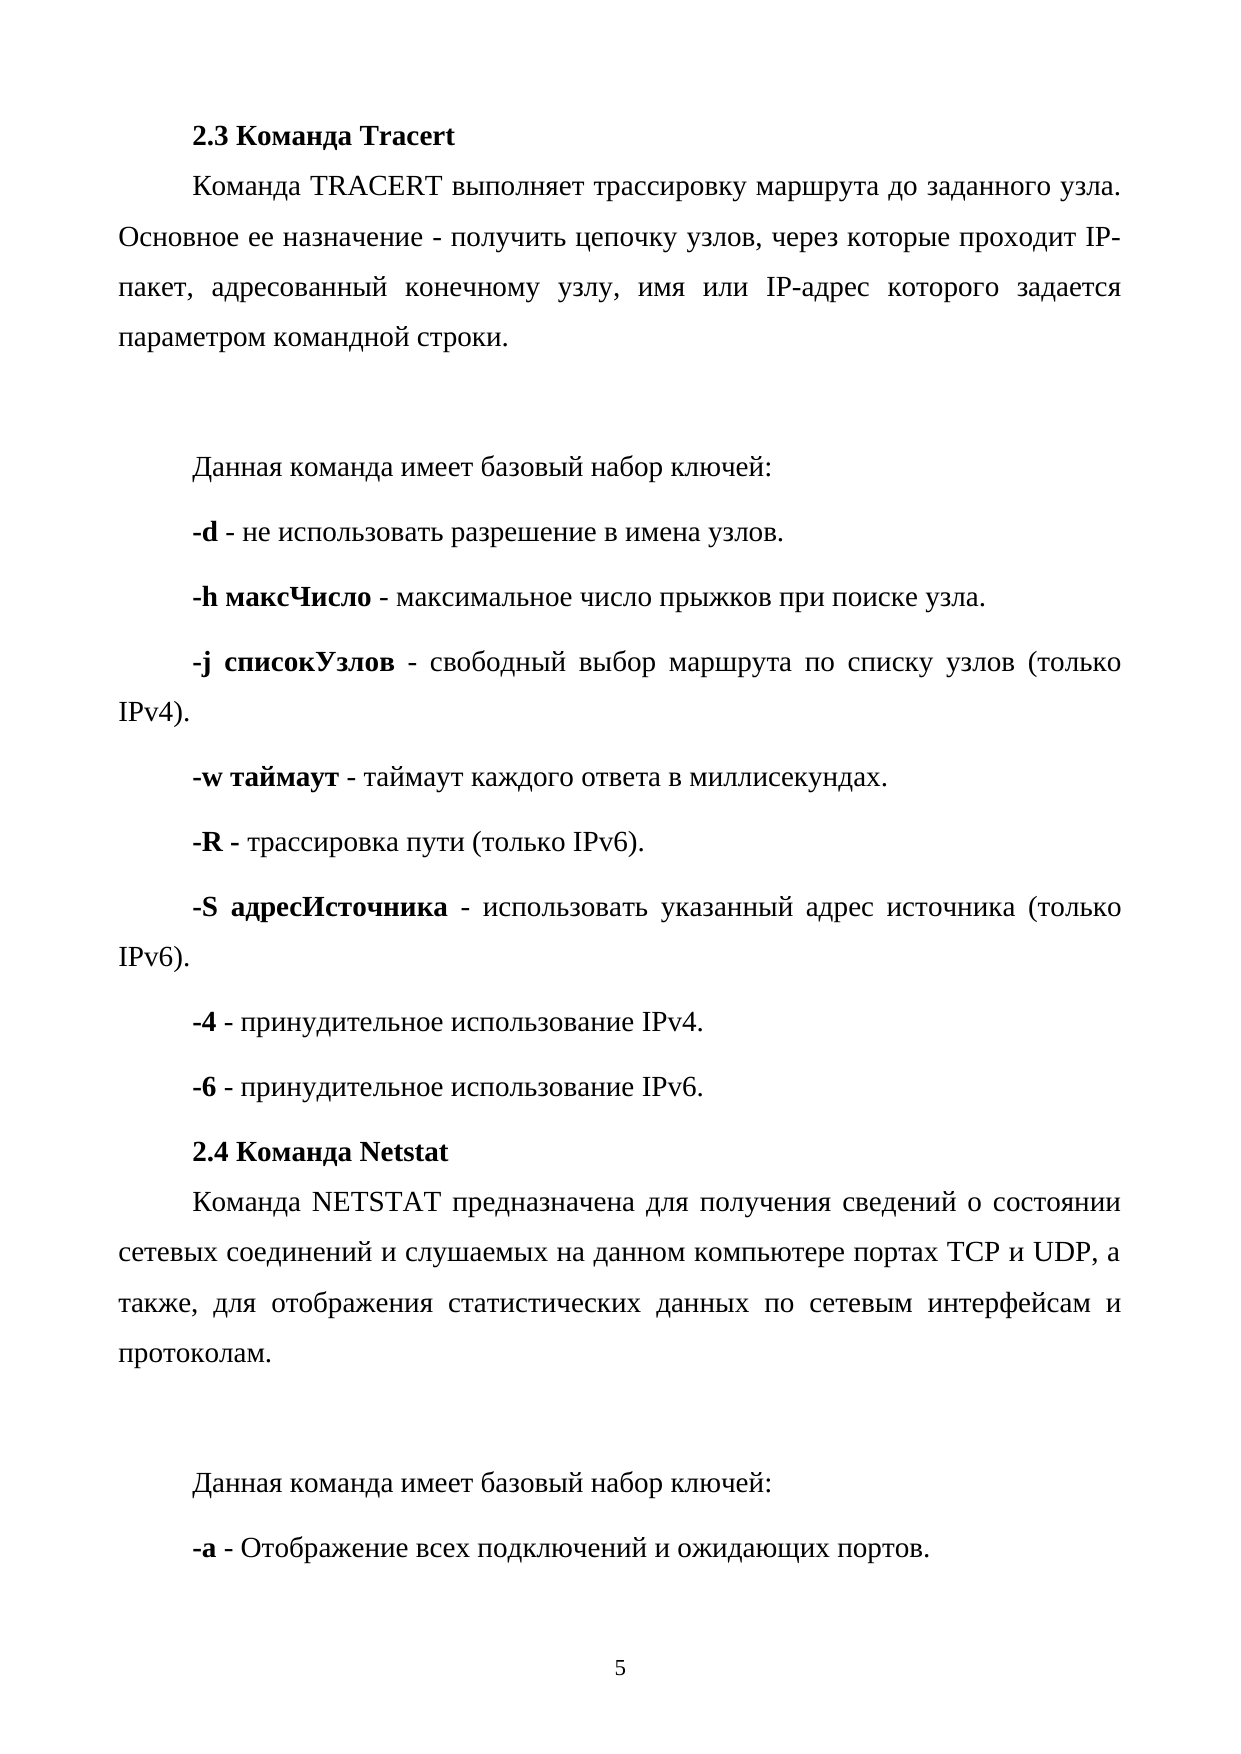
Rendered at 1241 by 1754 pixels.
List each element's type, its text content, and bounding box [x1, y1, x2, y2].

text -j списокУзлов - свободный выбор маршрута по списку узлов (только IPv4). [118, 644, 1122, 728]
text Данная команда имеет базовый набор ключей: [118, 449, 1122, 483]
text -d - не использовать разрешение в имена узлов. [118, 514, 1122, 548]
text Команда TRACERT выполняет трассировку маршрута до заданного узла. Основное ее назначение - получить цепочку узлов, через которые проходит IP-пакет, адресованный конечному узлу, имя или IP-адрес которого задается параметром командной строки. [118, 168, 1122, 353]
text Данная команда имеет базовый набор ключей: [118, 1465, 1122, 1498]
subtitle 2.4 Команда Netstat [118, 1134, 1122, 1167]
subtitle 2.3 Команда Tracert [118, 118, 1122, 152]
text -a - Отображение всех подключений и ожидающих портов. [118, 1530, 1122, 1563]
text -6 - принудительное использование IPv6. [118, 1069, 1122, 1102]
text -R - трассировка пути (только IPv6). [118, 824, 1122, 857]
text -S адресИсточника - использовать указанный адрес источника (только IPv6). [118, 889, 1122, 973]
text -h максЧисло - максимальное число прыжков при поиске узла. [118, 579, 1122, 612]
text -4 - принудительное использование IPv4. [118, 1004, 1122, 1038]
text -w таймаут - таймаут каждого ответа в миллисекундах. [118, 759, 1122, 793]
text Команда NETSTAT предназначена для получения сведений о состоянии сетевых соединений и слушаемых на данном компьютере портах TCP и UDP, а также, для отображения статистических данных по сетевым интерфейсам и протоколам. [118, 1184, 1122, 1369]
